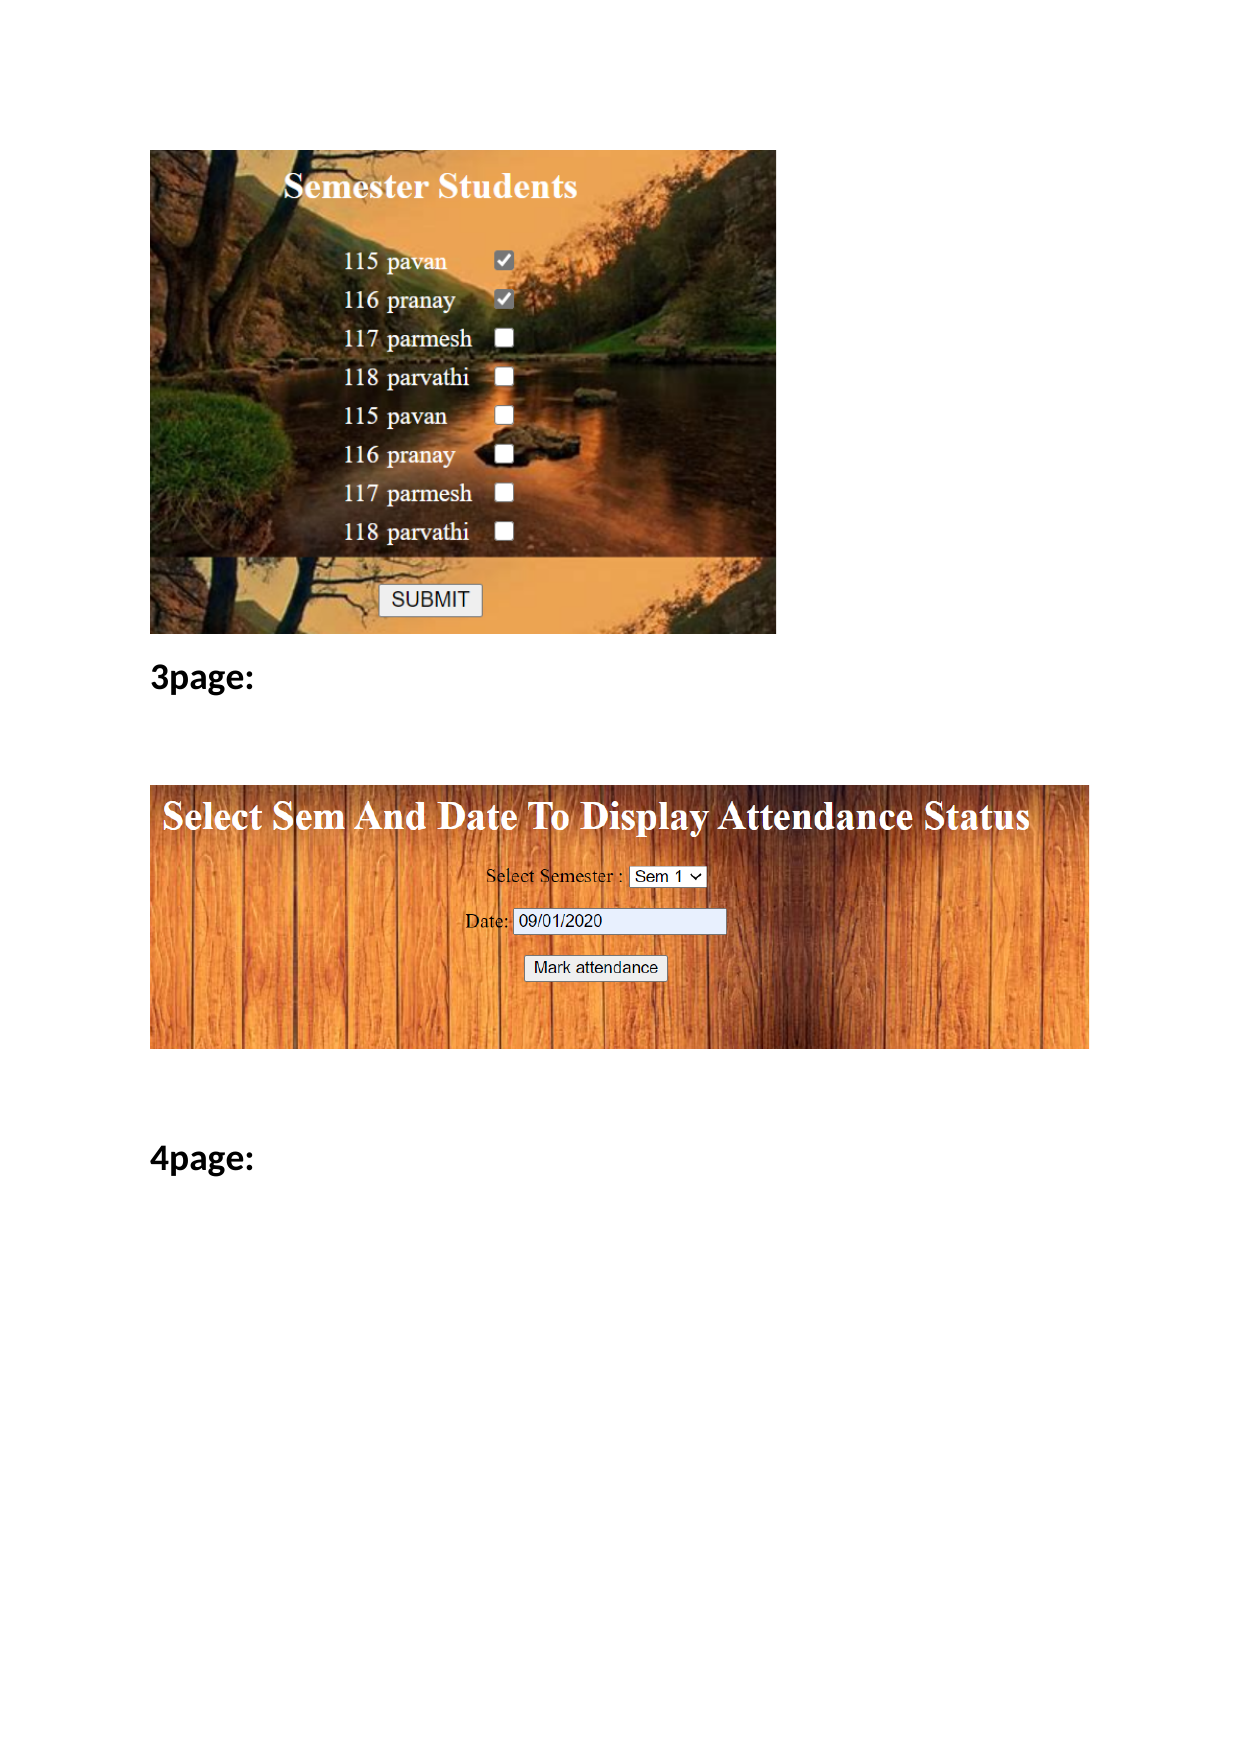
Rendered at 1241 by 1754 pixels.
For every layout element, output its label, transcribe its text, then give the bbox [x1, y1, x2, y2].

text 3page: [150, 653, 1090, 699]
picture [150, 150, 777, 634]
picture [150, 785, 1090, 1049]
text 4page: [150, 1133, 1090, 1179]
